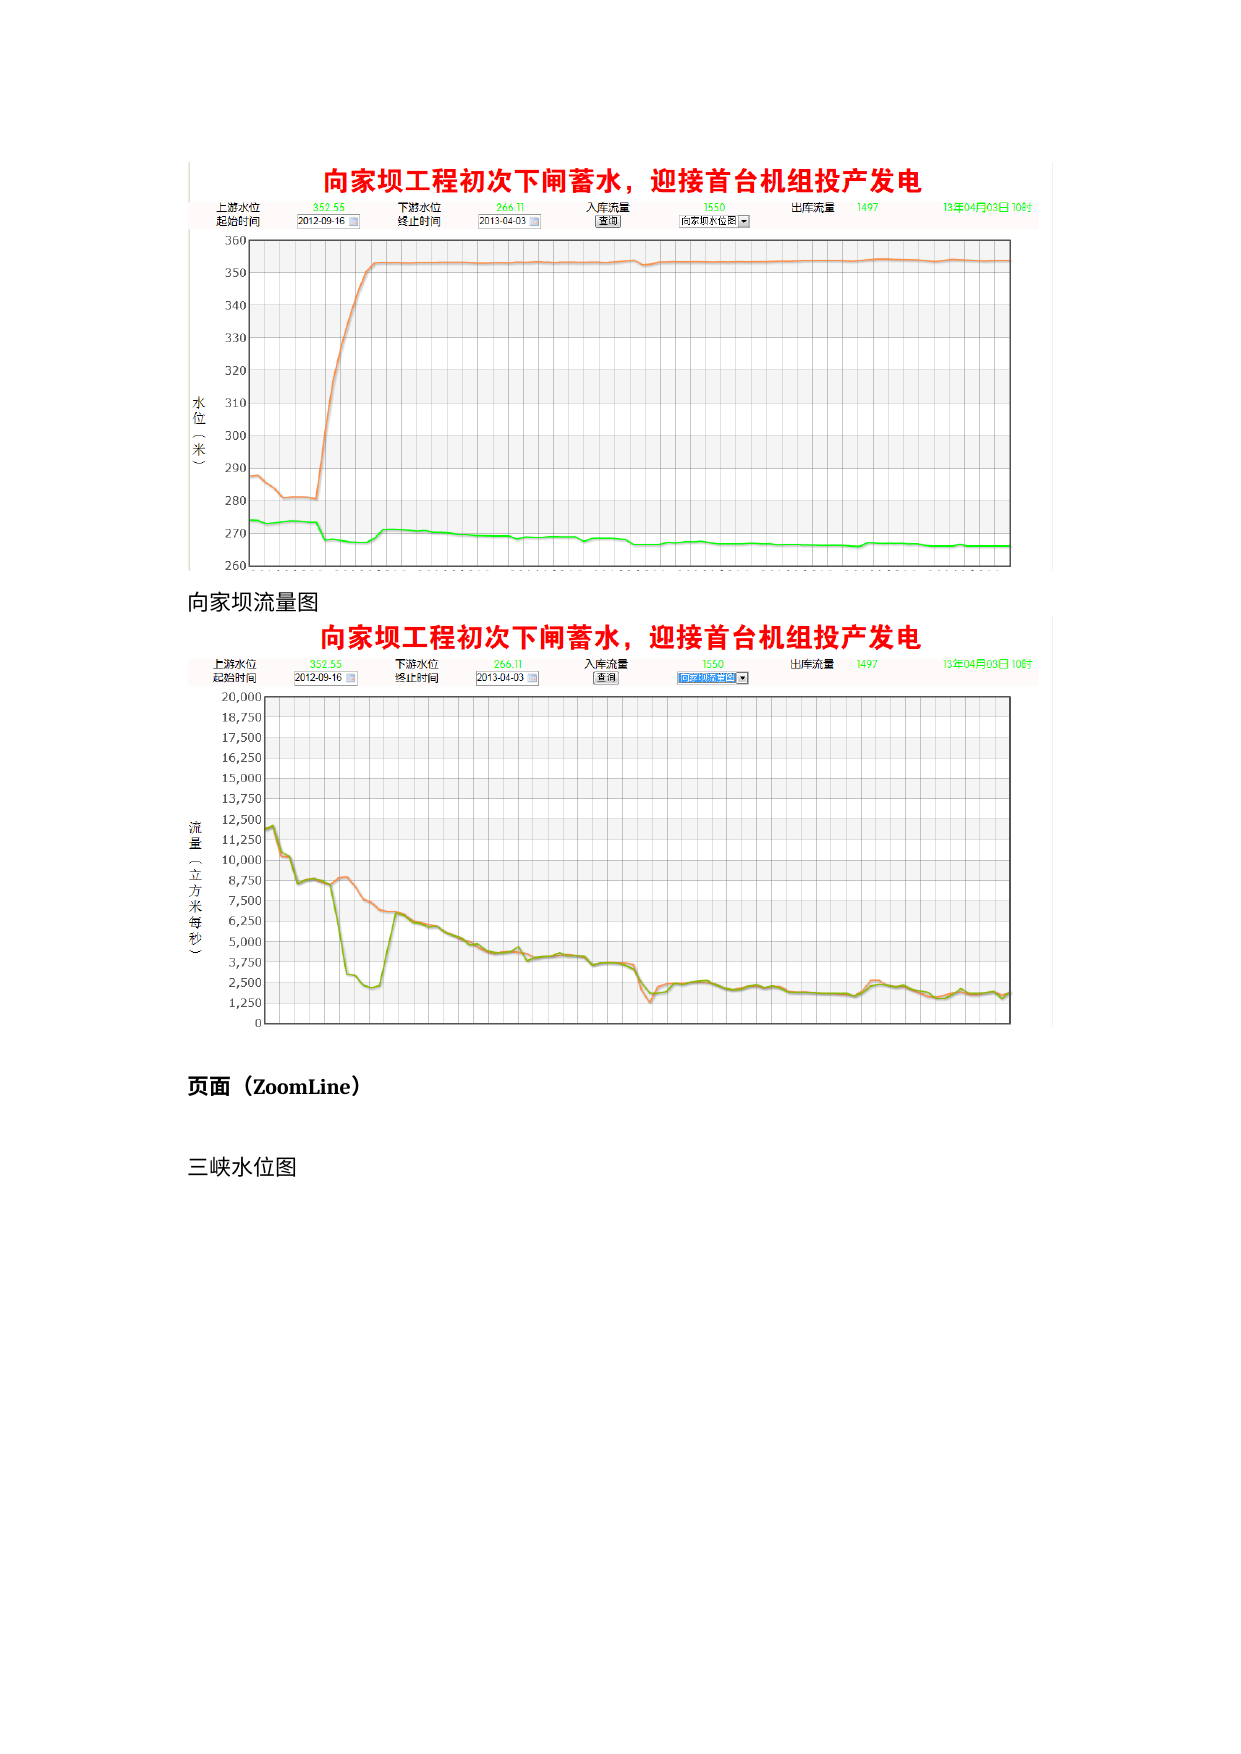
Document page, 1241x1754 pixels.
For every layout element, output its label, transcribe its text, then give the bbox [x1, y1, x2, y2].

text 向家坝流量图 [187, 584, 1053, 617]
text 三峡水位图 [187, 1149, 1053, 1182]
picture [187, 162, 1053, 571]
subtitle 页面（ZoomLine） [187, 1069, 1053, 1101]
picture [187, 617, 1053, 1027]
